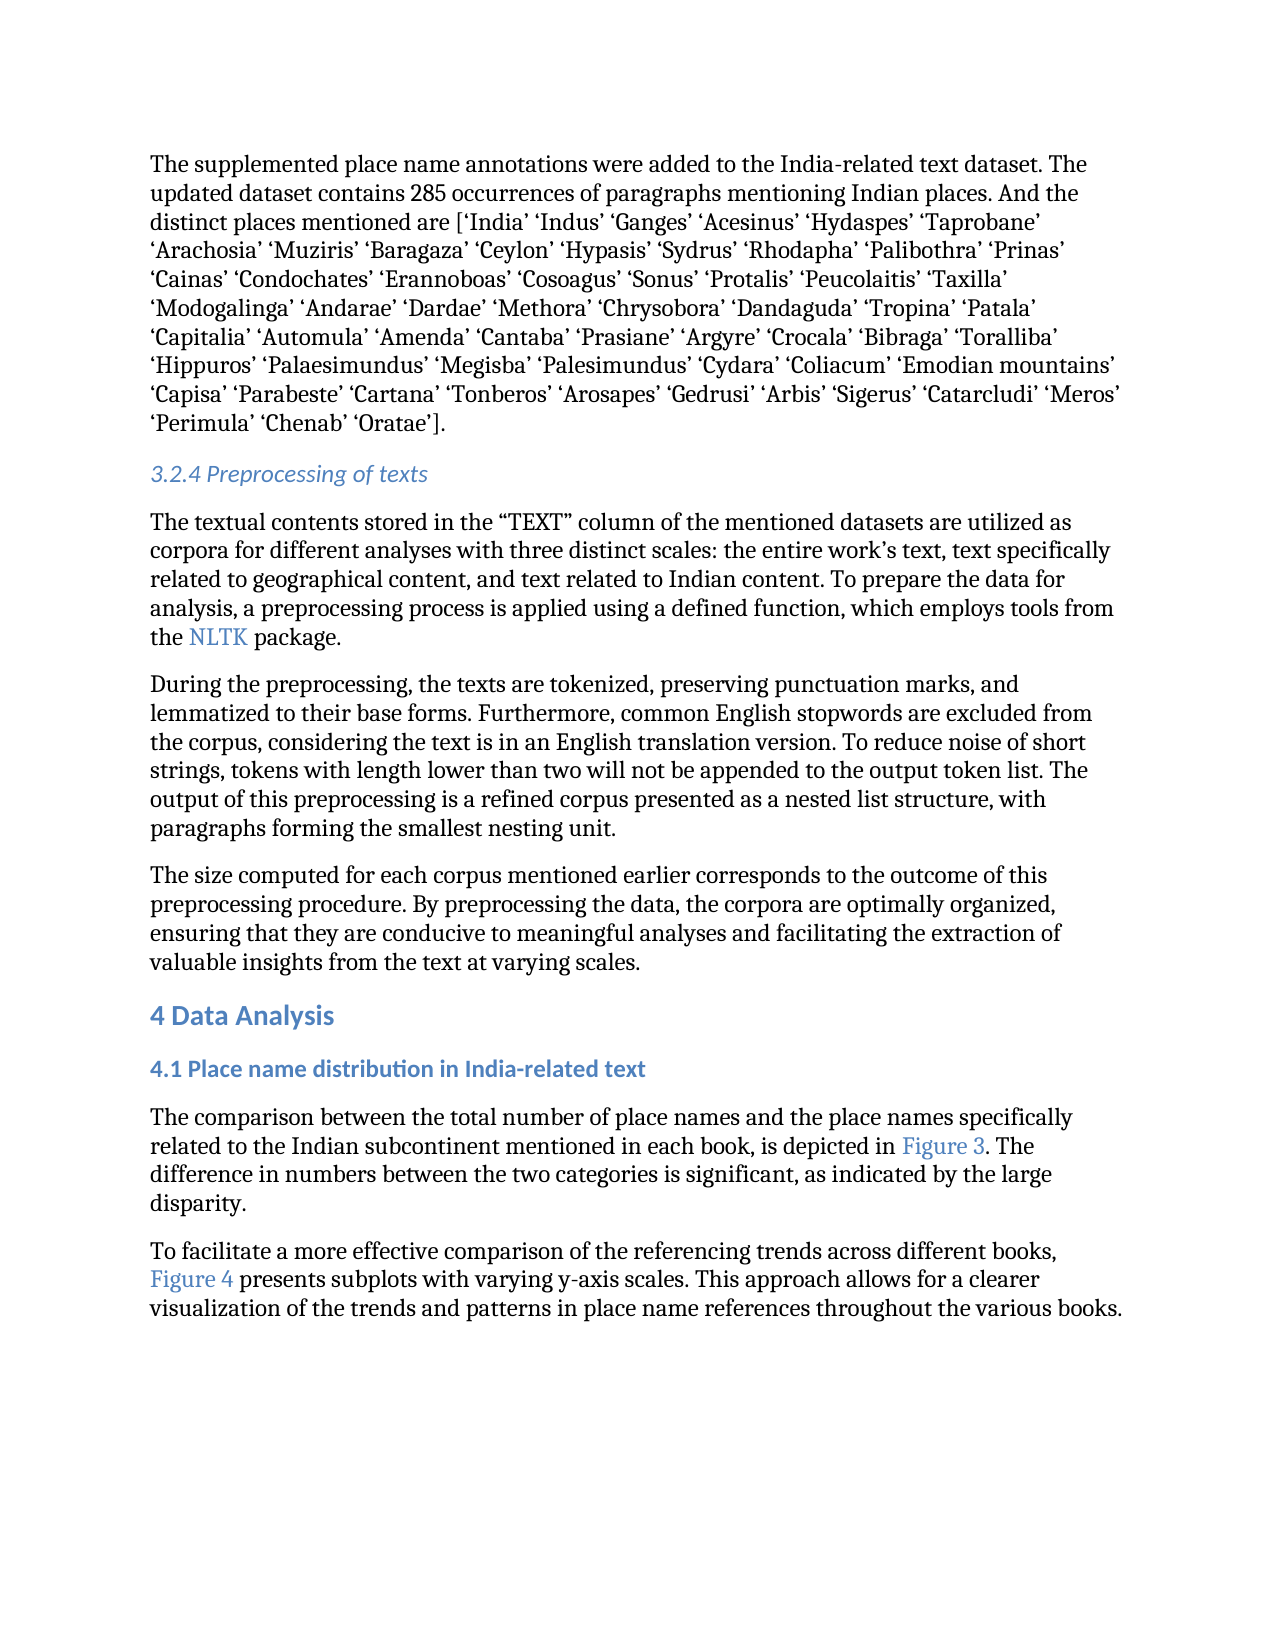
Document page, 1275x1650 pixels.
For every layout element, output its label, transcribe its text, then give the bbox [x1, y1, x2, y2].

text The supplemented place name annotations were added to the India-related text dataset. The updated dataset contains 285 occurrences of paragraphs mentioning Indian places. And the distinct places mentioned are [‘India’ ‘Indus’ ‘Ganges’ ‘Acesinus’ ‘Hydaspes’ ‘Taprobane’ ‘Arachosia’ ‘Muziris’ ‘Baragaza’ ‘Ceylon’ ‘Hypasis’ ‘Sydrus’ ‘Rhodapha’ ‘Palibothra’ ‘Prinas’ ‘Cainas’ ‘Condochates’ ‘Erannoboas’ ‘Cosoagus’ ‘Sonus’ ‘Protalis’ ‘Peucolaitis’ ‘Taxilla’ ‘Modogalinga’ ‘Andarae’ ‘Dardae’ ‘Methora’ ‘Chrysobora’ ‘Dandaguda’ ‘Tropina’ ‘Patala’ ‘Capitalia’ ‘Automula’ ‘Amenda’ ‘Cantaba’ ‘Prasiane’ ‘Argyre’ ‘Crocala’ ‘Bibraga’ ‘Toralliba’ ‘Hippuros’ ‘Palaesimundus’ ‘Megisba’ ‘Palesimundus’ ‘Cydara’ ‘Coliacum’ ‘Emodian mountains’ ‘Capisa’ ‘Parabeste’ ‘Cartana’ ‘Tonberos’ ‘Arosapes’ ‘Gedrusi’ ‘Arbis’ ‘Sigerus’ ‘Catarcludi’ ‘Meros’ ‘Perimula’ ‘Chenab’ ‘Oratae’]. [150, 150, 1125, 437]
subtitle 4 Data Analysis [150, 997, 1125, 1033]
text To facilitate a more effective comparison of the referencing trends across different books, Figure 4 presents subplots with varying y-axis scales. This approach allows for a clearer visualization of the trends and patterns in place name references throughout the various books. [150, 1237, 1125, 1323]
text The comparison between the total number of place names and the place names specifically related to the Indian subcontinent mentioned in each book, is depicted in Figure 3. The difference in numbers between the two categories is significant, as indicated by the large disparity. [150, 1103, 1125, 1218]
text During the preprocessing, the texts are tokenized, preserving punctuation marks, and lemmatized to their base forms. Furthermore, common English stopwords are excluded from the corpus, considering the text is in an English translation version. To reduce noise of short strings, tokens with length lower than two will not be appended to the output token list. The output of this preprocessing is a refined corpus presented as a nested list structure, with paragraphs forming the smallest nesting unit. [150, 670, 1125, 843]
text The textual contents stored in the “TEXT” column of the mentioned datasets are utilized as corpora for different analyses with three distinct scales: the entire work’s text, text specifically related to geographical content, and text related to Indian content. To prepare the data for analysis, a preprocessing process is applied using a defined function, which employs tools from the NLTK package. [150, 508, 1125, 651]
subtitle 3.2.4 Preprocessing of texts [150, 458, 1125, 489]
text The size computed for each corpus mentioned earlier corresponds to the outcome of this preprocessing procedure. By preprocessing the data, the corpora are optimally organized, ensuring that they are conducive to meaningful analyses and facilitating the extraction of valuable insights from the text at varying scales. [150, 861, 1125, 976]
subtitle 4.1 Place name distribution in India-related text [150, 1054, 1125, 1084]
